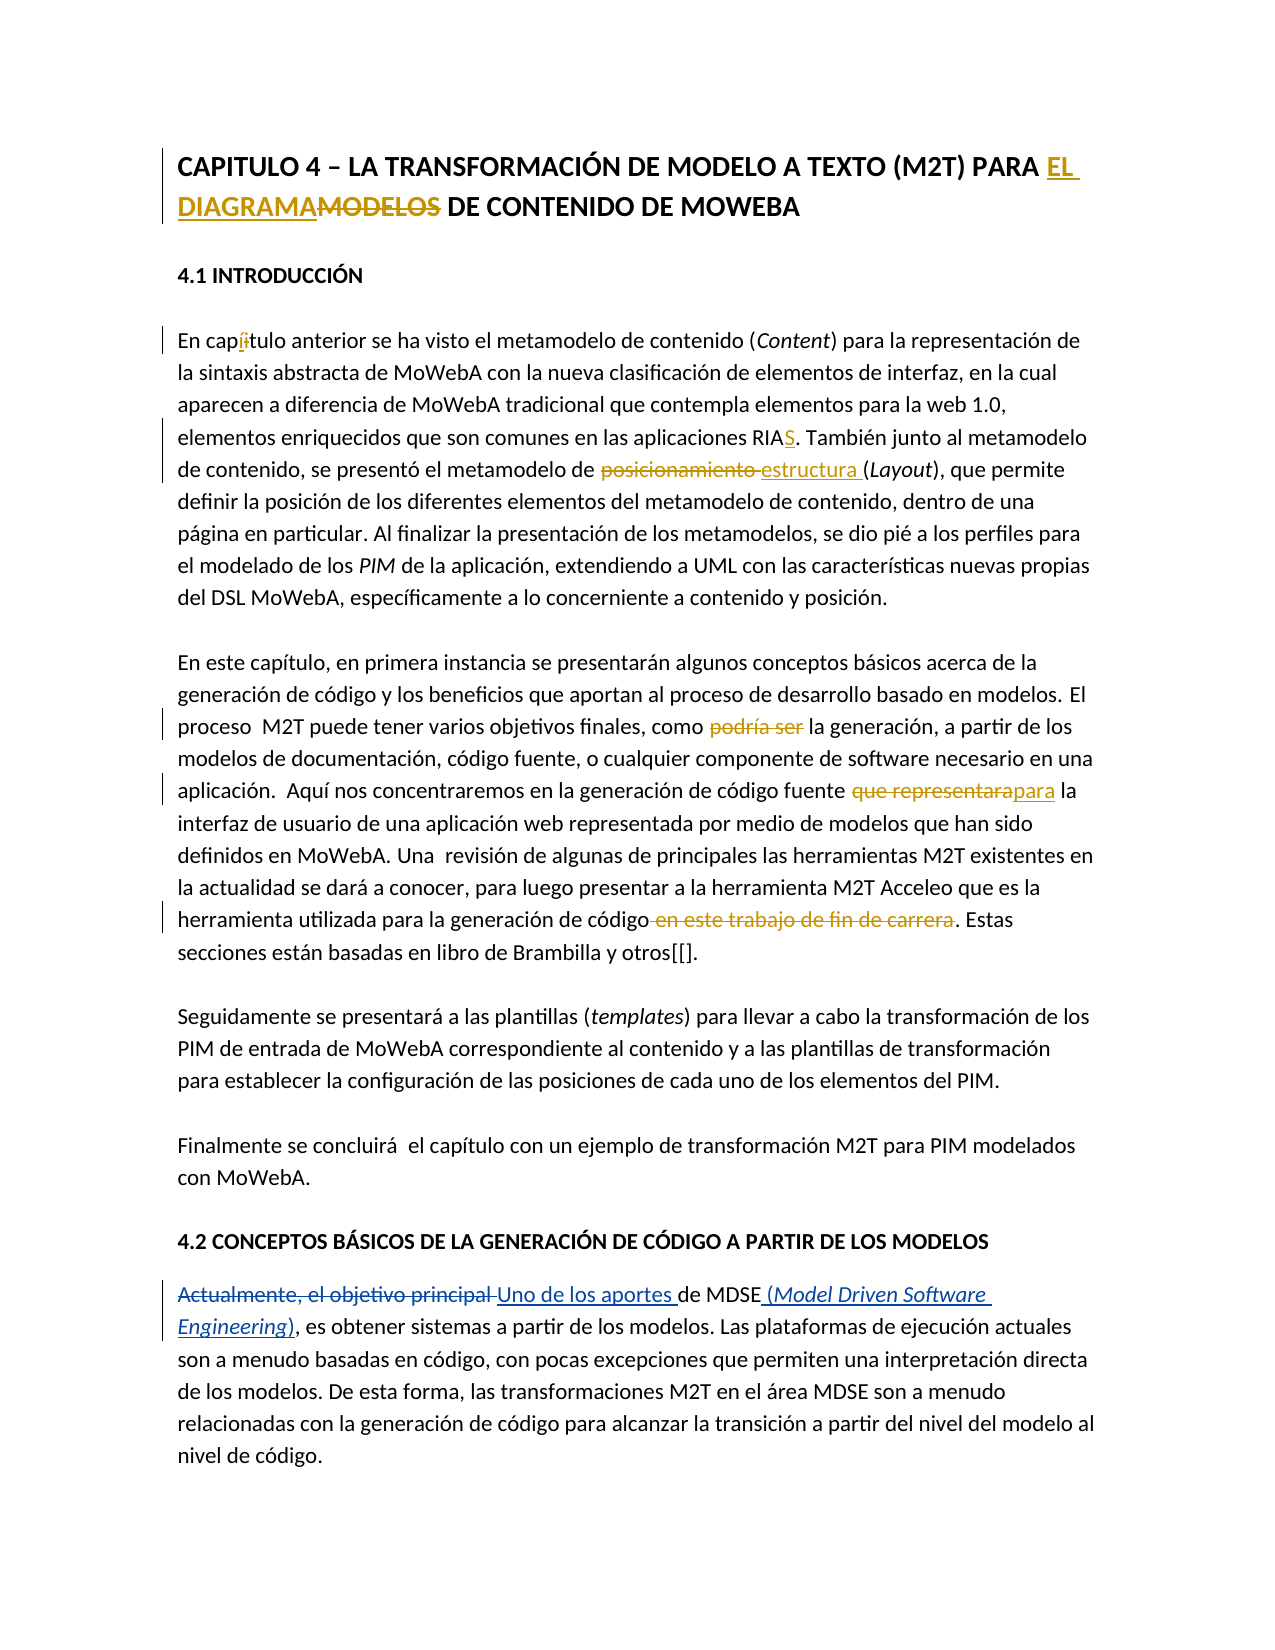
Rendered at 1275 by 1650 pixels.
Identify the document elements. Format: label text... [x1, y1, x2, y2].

text Seguidamente se presentará a las plantillas (templates) para llevar a cabo la transformación de los PIM de entrada de MoWebA correspondiente al contenido y a las plantillas de transformación para establecer la configuración de las posiciones de cada uno de los elementos del PIM. [177, 1002, 1098, 1094]
text 4.2 Conceptos básicos de la generación de código a partir de los modelos [177, 1227, 1098, 1255]
text Finalmente se concluirá el capítulo con un ejemplo de transformación M2T para PIM modelados con MoWebA. [177, 1131, 1098, 1191]
text Capitulo 4 – La Transformación de modelo a texto (M2T) para de contenido de moweba [177, 148, 1098, 224]
text de MDSE, es obtener sistemas a partir de los modelos. Las plataformas de ejecución actuales son a menudo basadas en código, con pocas excepciones que permiten una interpretación directa de los modelos. De esta forma, las transformaciones M2T en el área MDSE son a menudo relacionadas con la generación de código para alcanzar la transición a partir del nivel del modelo al nivel de código. [177, 1280, 1098, 1469]
text En captulo anterior se ha visto el metamodelo de contenido (Content) para la representación de la sintaxis abstracta de MoWebA con la nueva clasificación de elementos de interfaz, en la cual aparecen a diferencia de MoWebA tradicional que contempla elementos para la web 1.0, elementos enriquecidos que son comunes en las aplicaciones RIA. También junto al metamodelo de contenido, se presentó el metamodelo de (Layout), que permite definir la posición de los diferentes elementos del metamodelo de contenido, dentro de una página en particular. Al finalizar la presentación de los metamodelos, se dio pié a los perfiles para el modelado de los PIM de la aplicación, extendiendo a UML con las características nuevas propias del DSL MoWebA, específicamente a lo concerniente a contenido y posición. [177, 326, 1098, 612]
text 4.1 Introducción [177, 262, 1098, 290]
text En este capítulo, en primera instancia se presentarán algunos conceptos básicos acerca de la generación de código y los beneficios que aportan al proceso de desarrollo basado en modelos. El proceso M2T puede tener varios objetivos finales, como la generación, a partir de los modelos de documentación, código fuente, o cualquier componente de software necesario en una aplicación. Aquí nos concentraremos en la generación de código fuente la interfaz de usuario de una aplicación web representada por medio de modelos que han sido definidos en MoWebA. Una revisión de algunas de principales las herramientas M2T existentes en la actualidad se dará a conocer, para luego presentar a la herramienta M2T Acceleo que es la herramienta utilizada para la generación de código. Estas secciones están basadas en libro de Brambilla y otros[]. [177, 648, 1098, 966]
